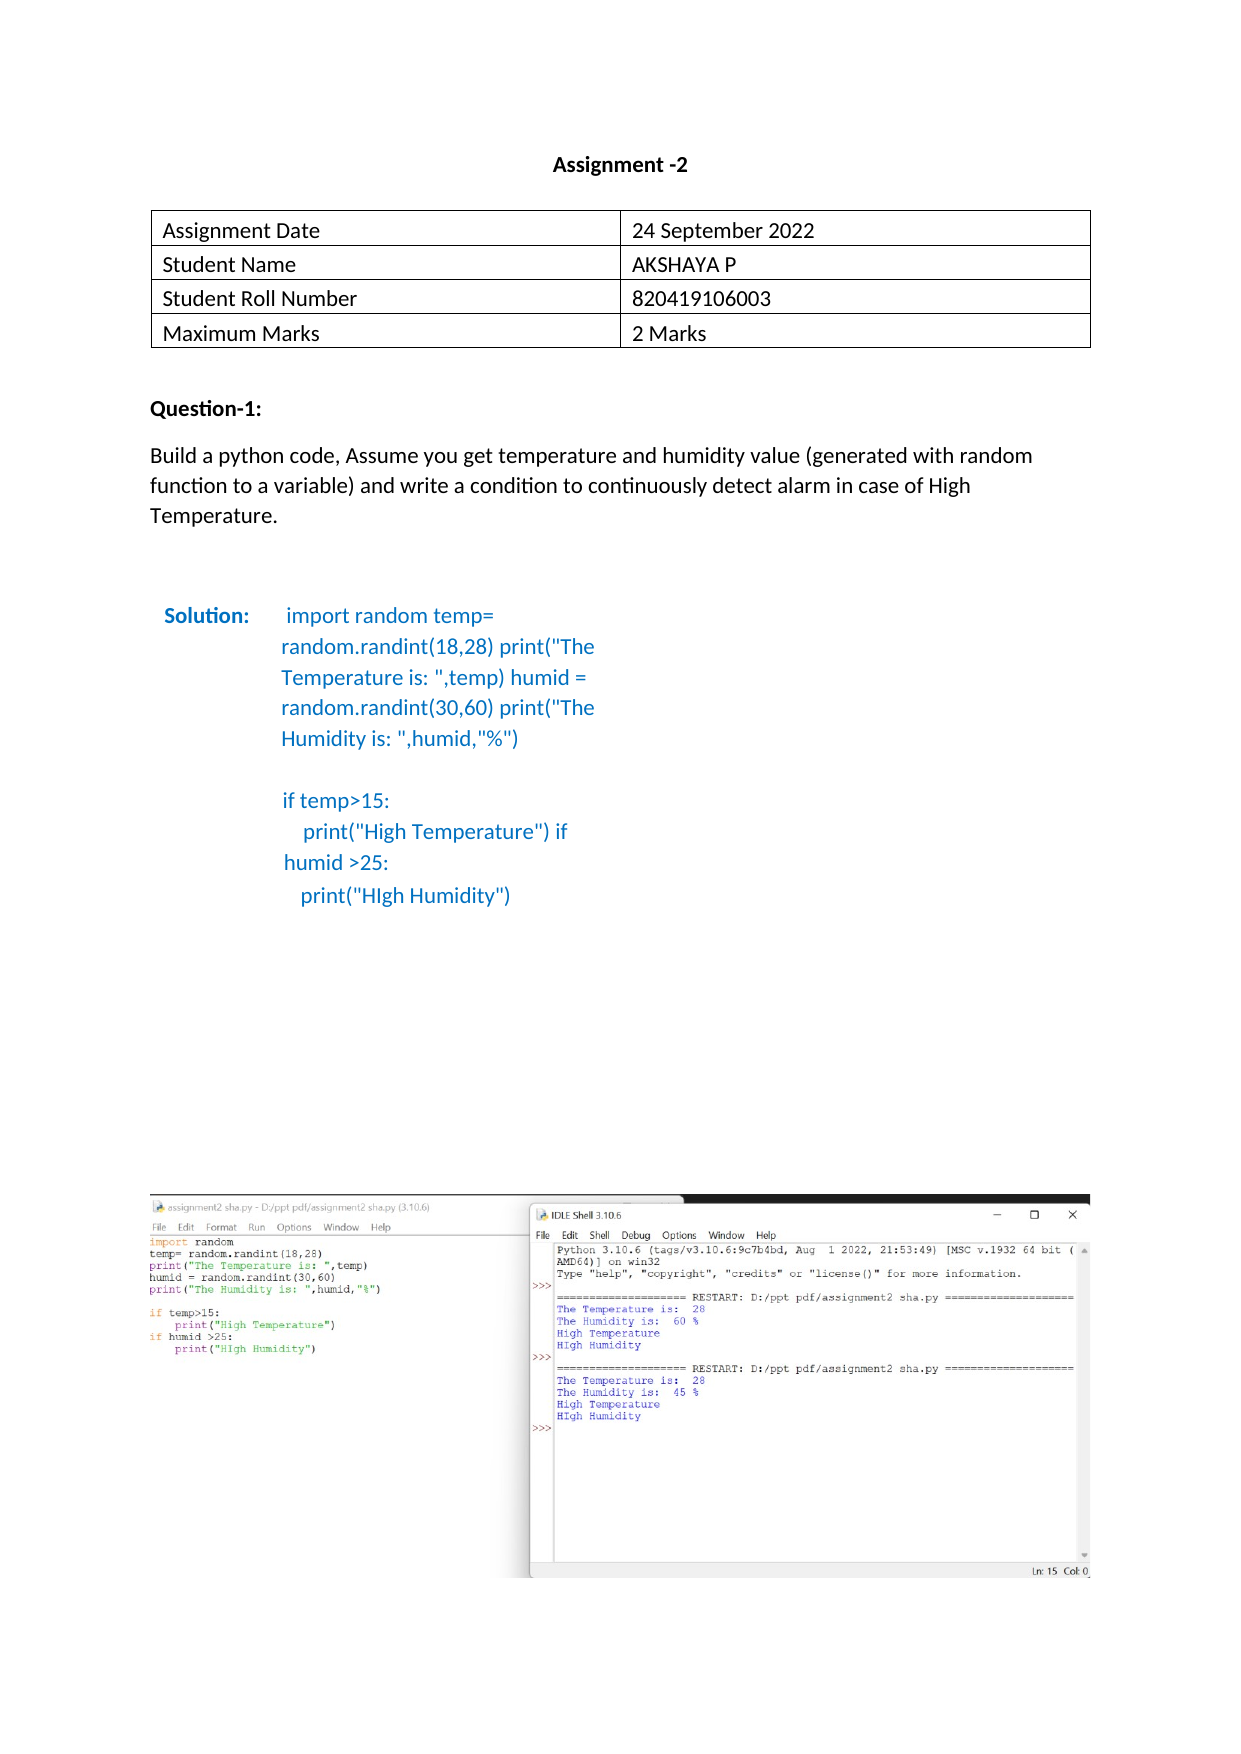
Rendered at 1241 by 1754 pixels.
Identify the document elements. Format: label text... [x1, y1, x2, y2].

picture [150, 1194, 1091, 1578]
table_cell Student Roll Number [152, 280, 620, 313]
text Build a python code, Assume you get temperature and humidity value (generated with random function to a variable) and write a condition to continuously detect alarm in case of High Temperature. [150, 441, 1096, 529]
text if temp>15: [282, 786, 623, 814]
table_cell Student Name [152, 246, 620, 278]
table_cell 2 Marks [621, 314, 1090, 347]
text Question-1: [150, 394, 1096, 422]
text print("HIgh Humidity") [150, 882, 1096, 910]
table_header 24 September 2022 [621, 211, 1090, 244]
table_cell 820419106003 [621, 280, 1090, 313]
table_cell Maximum Marks [152, 314, 620, 347]
table_header Assignment Date [152, 211, 620, 244]
table_cell AKSHAYA P [621, 246, 1090, 278]
text print("High Temperature") if humid >25: [282, 817, 568, 876]
text Solution: import random temp= random.randint(18,28) print("The Temperature is: ",temp) humid = random.randint(30,60) print("The Humidity is: ",humid,"%") [164, 601, 623, 752]
text Assignment -2 [150, 150, 1091, 178]
